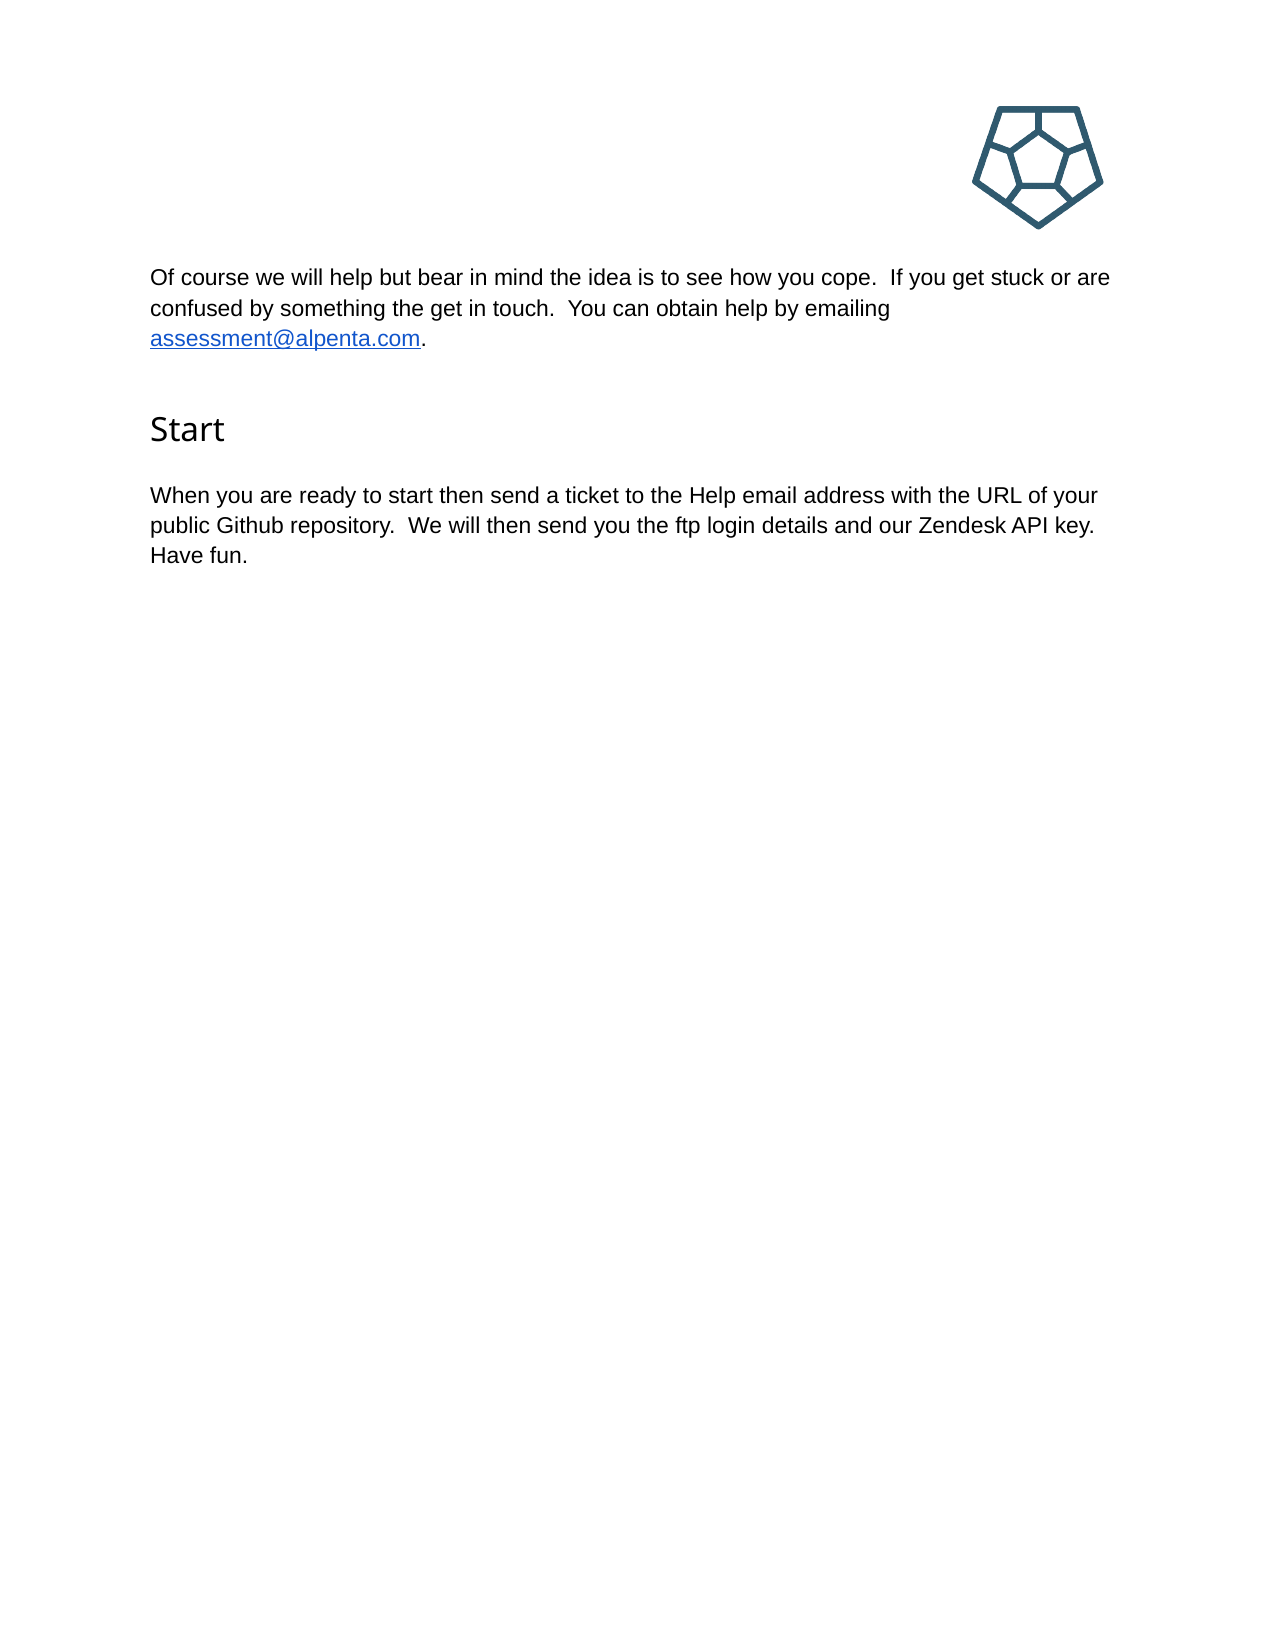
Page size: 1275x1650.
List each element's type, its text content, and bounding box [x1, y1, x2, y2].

subtitle Start [150, 406, 1125, 451]
picture [971, 105, 1107, 231]
text When you are ready to start then send a ticket to the Help email address with the URL of your public Github repository. We will then send you the ftp login details and our Zendesk API key. Have fun. [150, 482, 1125, 568]
text Of course we will help but bear in mind the idea is to see how you cope. If you get stuck or are confused by something the get in touch. You can obtain help by emailing assessment@alpenta.com. [150, 264, 1125, 351]
